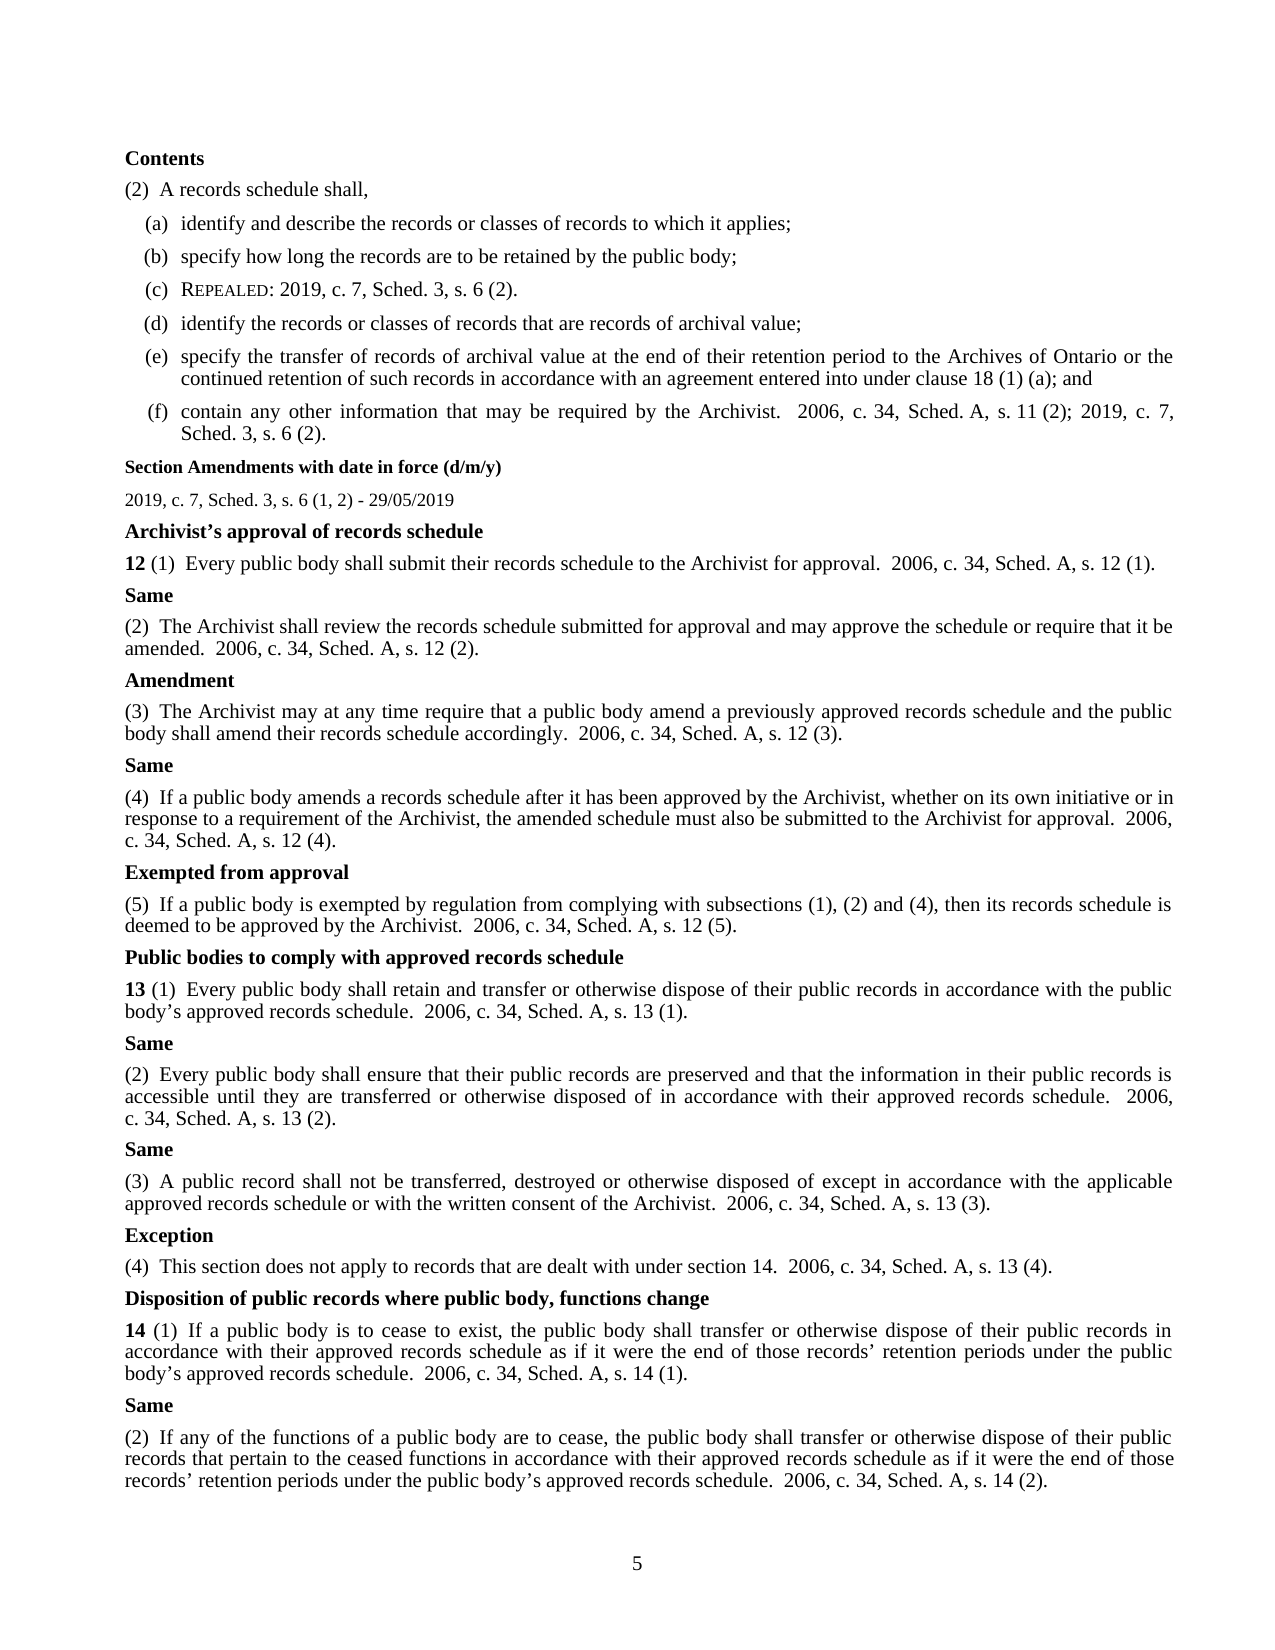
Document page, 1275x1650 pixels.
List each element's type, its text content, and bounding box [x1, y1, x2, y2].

text Section Amendments with date in force (d/m/y) [124, 456, 1174, 478]
text (5) If a public body is exempted by regulation from complying with subsections (1), (2) and (4), then its records schedule is deemed to be approved by the Archivist. 2006, c. 34, Sched. A, s. 12 (5). [124, 894, 1174, 937]
text (d) identify the records or classes of records that are records of archival value; [124, 312, 1174, 334]
text (e) specify the transfer of records of archival value at the end of their retention period to the Archives of Ontario or the continued retention of such records in accordance with an agreement entered into under clause 18 (1) (a); and [124, 346, 1174, 389]
text 14 (1) If a public body is to cease to exist, the public body shall transfer or otherwise dispose of their public records in accordance with their approved records schedule as if it were the end of those records’ retention periods under the public body’s approved records schedule. 2006, c. 34, Sched. A, s. 14 (1). [124, 1320, 1174, 1385]
text Contents [124, 150, 1174, 169]
text 13 (1) Every public body shall retain and transfer or otherwise dispose of their public records in accordance with the public body’s approved records schedule. 2006, c. 34, Sched. A, s. 13 (1). [124, 979, 1174, 1022]
text (2) A records schedule shall, [124, 179, 1174, 201]
text Public bodies to comply with approved records schedule [124, 950, 1174, 968]
text Same [124, 587, 1174, 606]
text Same [124, 1142, 1174, 1161]
text (3) A public record shall not be transferred, destroyed or otherwise disposed of except in accordance with the applicable approved records schedule or with the written consent of the Archivist. 2006, c. 34, Sched. A, s. 13 (3). [124, 1171, 1174, 1214]
text Amendment [124, 672, 1174, 691]
text (b) specify how long the records are to be retained by the public body; [124, 246, 1174, 268]
text Same [124, 1397, 1174, 1416]
text Same [124, 1035, 1174, 1054]
text Archivist’s approval of records schedule [124, 524, 1174, 542]
text Disposition of public records where public body, functions change [124, 1291, 1174, 1309]
text 12 (1) Every public body shall submit their records schedule to the Archivist for approval. 2006, c. 34, Sched. A, s. 12 (1). [124, 553, 1174, 574]
text 2019, c. 7, Sched. 3, s. 6 (1, 2) - 29/05/2019 [124, 489, 1174, 511]
text (a) identify and describe the records or classes of records to which it applies; [124, 212, 1174, 234]
text (2) Every public body shall ensure that their public records are preserved and that the information in their public records is accessible until they are transferred or otherwise disposed of in accordance with their approved records schedule. 2006, c. 34, Sched. A, s. 13 (2). [124, 1064, 1174, 1129]
text Same [124, 757, 1174, 776]
text (3) The Archivist may at any time require that a public body amend a previously approved records schedule and the public body shall amend their records schedule accordingly. 2006, c. 34, Sched. A, s. 12 (3). [124, 701, 1174, 745]
text (2) The Archivist shall review the records schedule submitted for approval and may approve the schedule or require that it be amended. 2006, c. 34, Sched. A, s. 12 (2). [124, 616, 1174, 660]
text Exempted from approval [124, 864, 1174, 883]
text (f) contain any other information that may be required by the Archivist. 2006, c. 34, Sched. A, s. 11 (2); 2019, c. 7, Sched. 3, s. 6 (2). [124, 401, 1174, 444]
text (c) Repealed: 2019, c. 7, Sched. 3, s. 6 (2). [124, 279, 1174, 301]
text (4) If a public body amends a records schedule after it has been approved by the Archivist, whether on its own initiative or in response to a requirement of the Archivist, the amended schedule must also be submitted to the Archivist for approval. 2006, c. 34, Sched. A, s. 12 (4). [124, 787, 1174, 852]
text (4) This section does not apply to records that are dealt with under section 14. 2006, c. 34, Sched. A, s. 13 (4). [124, 1256, 1174, 1278]
text (2) If any of the functions of a public body are to cease, the public body shall transfer or otherwise dispose of their public records that pertain to the ceased functions in accordance with their approved records schedule as if it were the end of those records’ retention periods under the public body’s approved records schedule. 2006, c. 34, Sched. A, s. 14 (2). [124, 1427, 1174, 1492]
text Exception [124, 1227, 1174, 1246]
